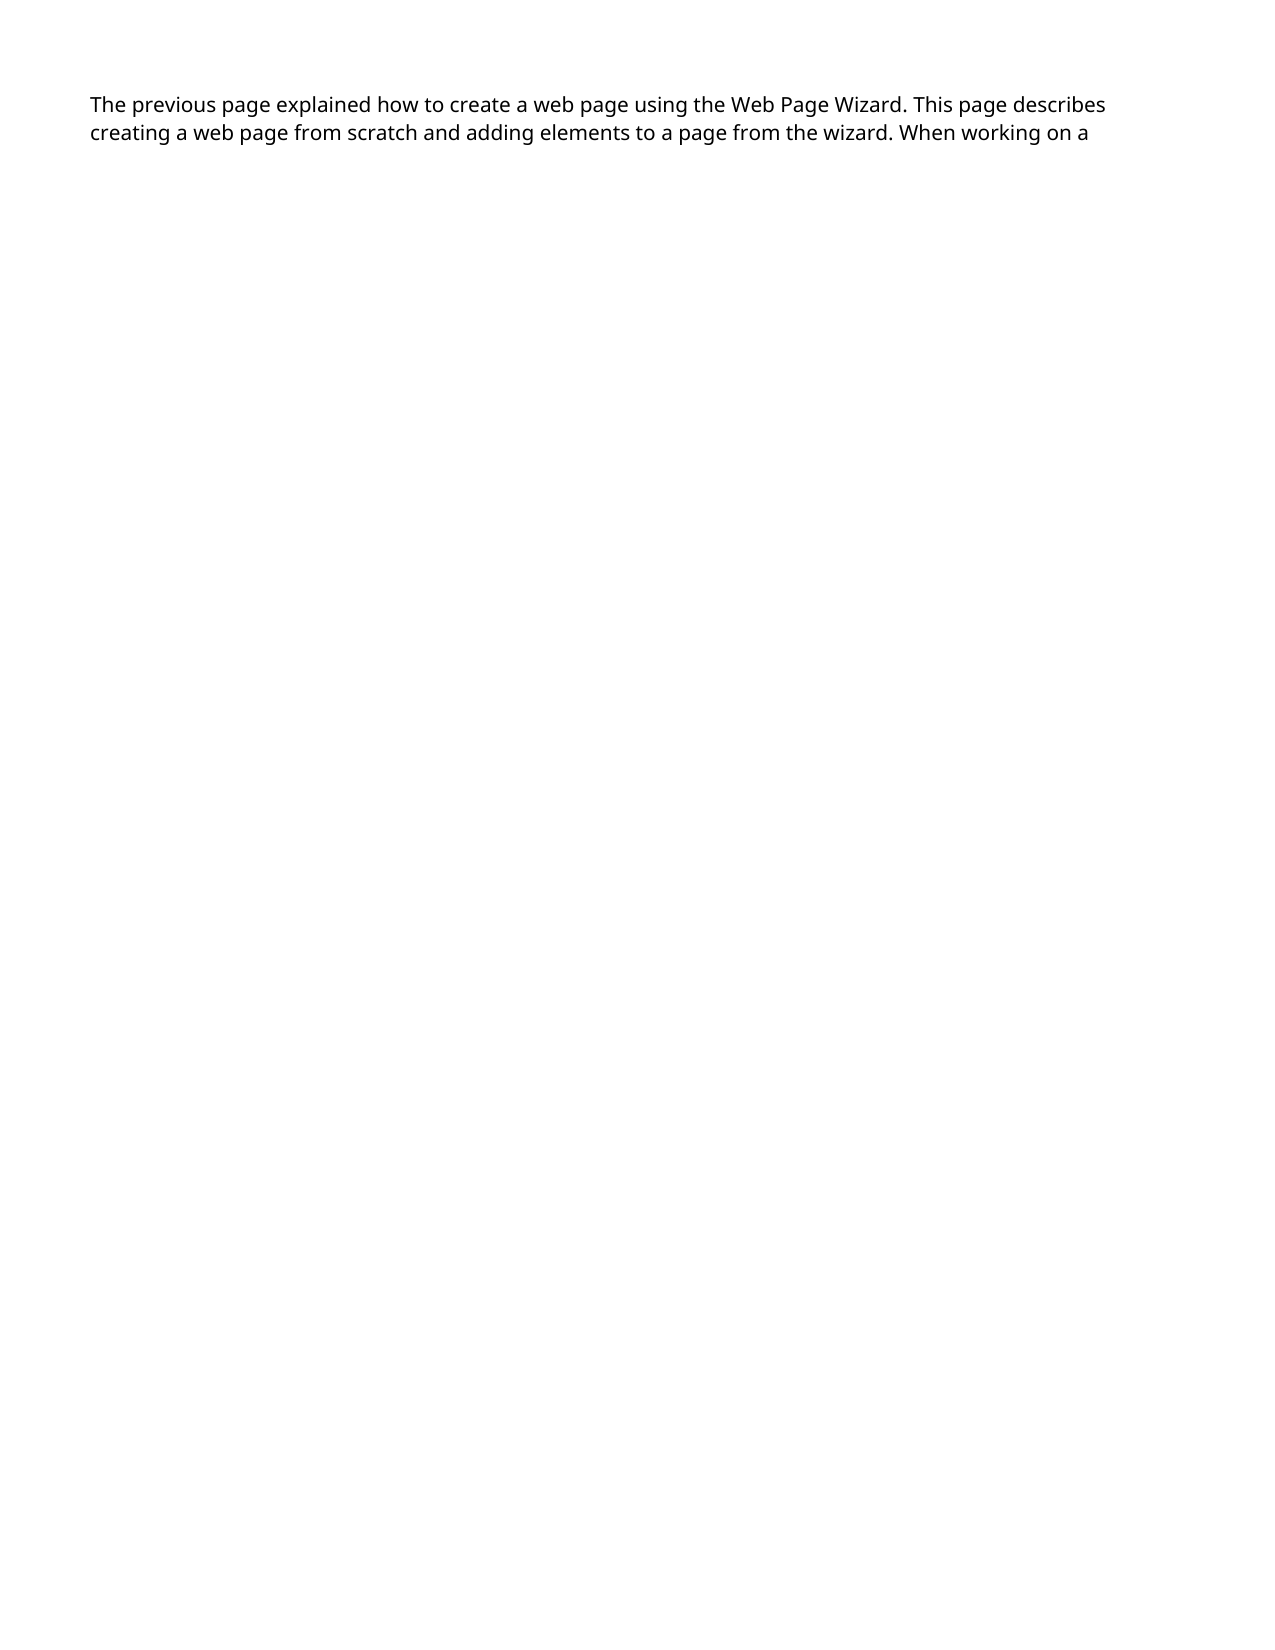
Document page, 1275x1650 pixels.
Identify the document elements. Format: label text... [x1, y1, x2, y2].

text The previous page explained how to create a web page using the Web Page Wizard. This page describes creating a web page from scratch and adding elements to a page from the wizard. When working on a [90, 90, 1185, 147]
